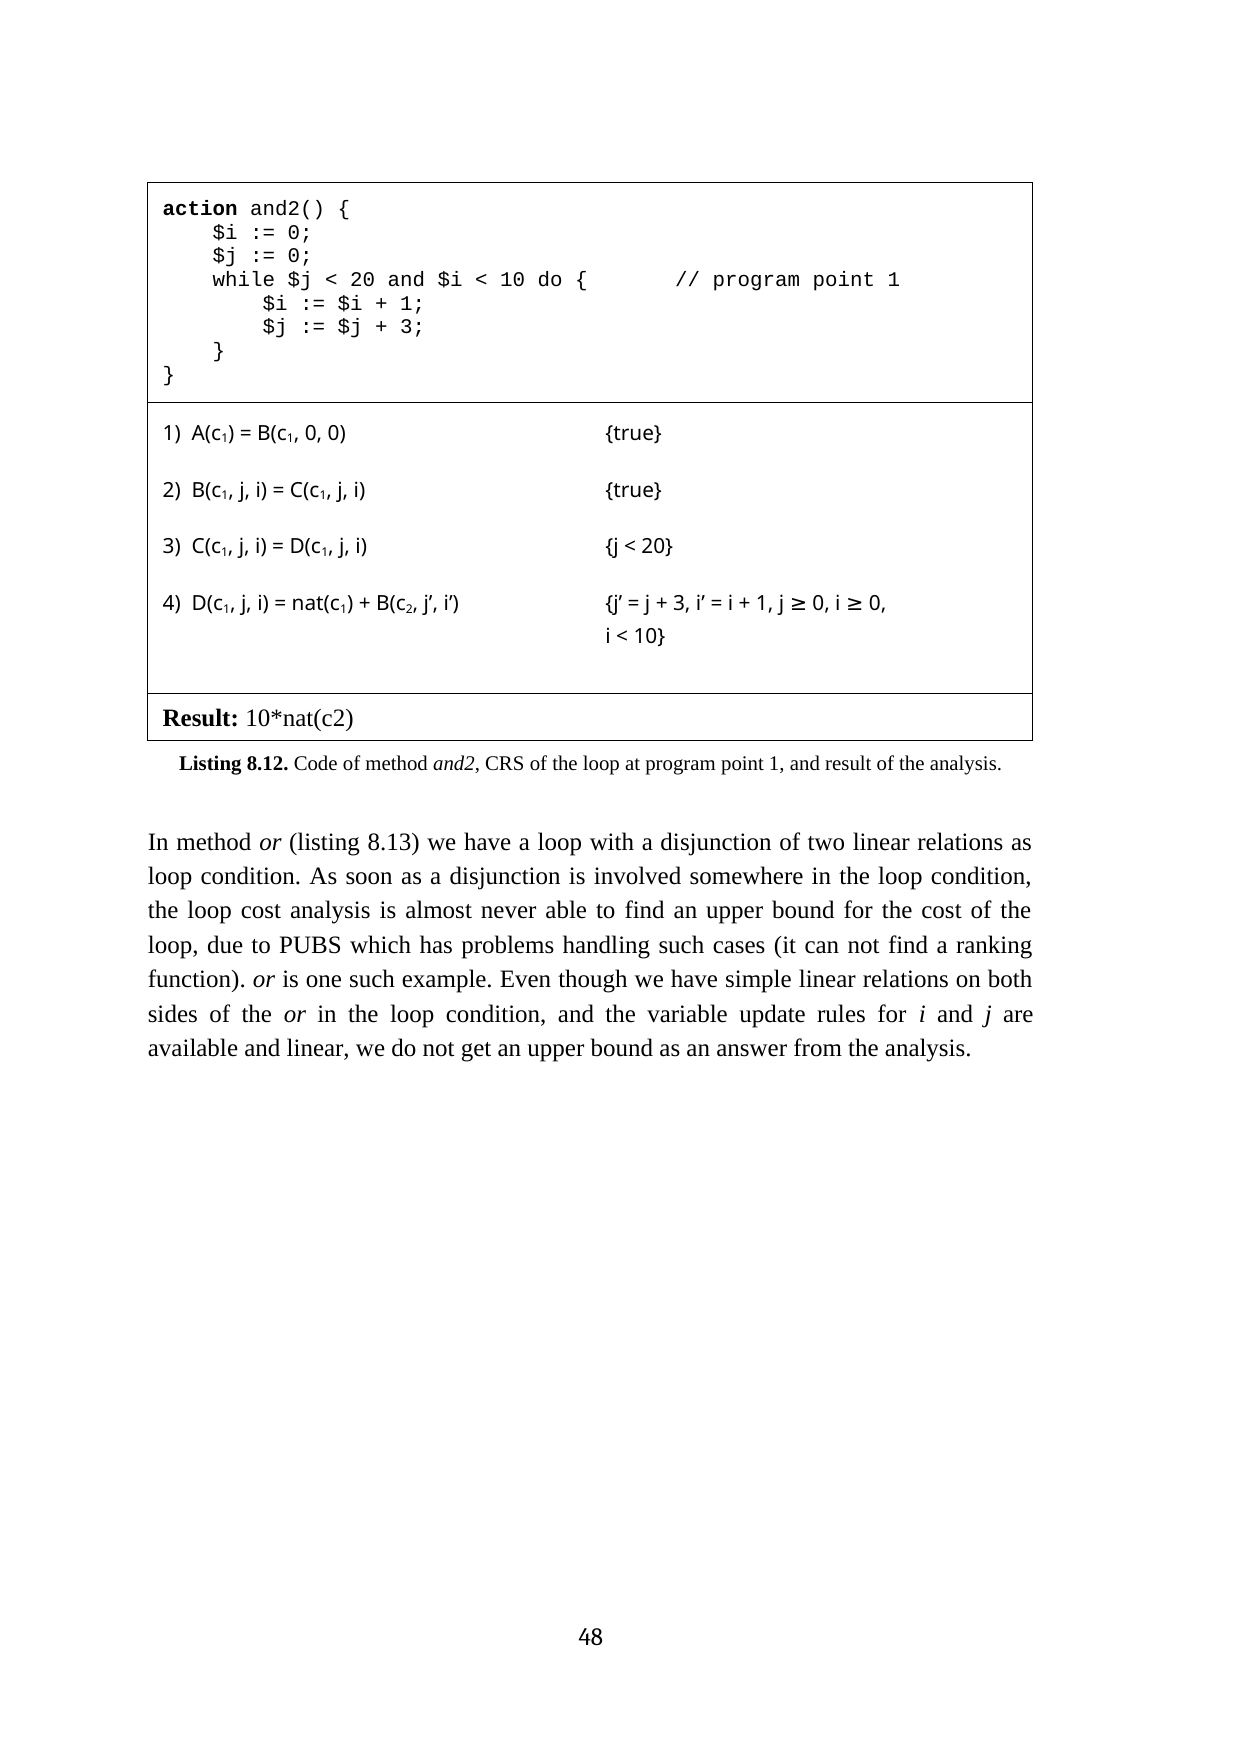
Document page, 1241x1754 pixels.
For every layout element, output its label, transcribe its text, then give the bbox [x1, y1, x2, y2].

table_cell 1) A(c1) = B(c1, 0, 0) 2) B(c1, j, i) = C(c1, j, i) 3) C(c1, j, i) = D(c1, j, i) 4) D(c1, j, i) = nat(c1) + B(c2, j’, i’) [148, 403, 590, 693]
table_cell {true} {true} {j < 20} {j’ = j + 3, i’ = i + 1, j ≥ 0, i ≥ 0, i < 10} [590, 403, 1032, 693]
table_header action and2() { $i := 0; $j := 0; while $j < 20 and $i < 10 do { // program point 1 $i := $i + 1; $j := $j + 3; } } [148, 183, 1032, 402]
table_cell Result: 10*nat(c2) [148, 694, 1032, 740]
text Listing 8.12. Code of method and2, CRS of the loop at program point 1, and result of the analysis. [148, 751, 1033, 775]
text In method or (listing 8.13) we have a loop with a disjunction of two linear relations as loop condition. As soon as a disjunction is involved somewhere in the loop condition, the loop cost analysis is almost never able to find an upper bound for the cost of the loop, due to PUBS which has problems handling such cases (it can not find a ranking function). or is one such example. Even though we have simple linear relations on both sides of the or in the loop condition, and the variable update rules for i and j are available and linear, we do not get an upper bound as an answer from the analysis. [148, 827, 1033, 1062]
